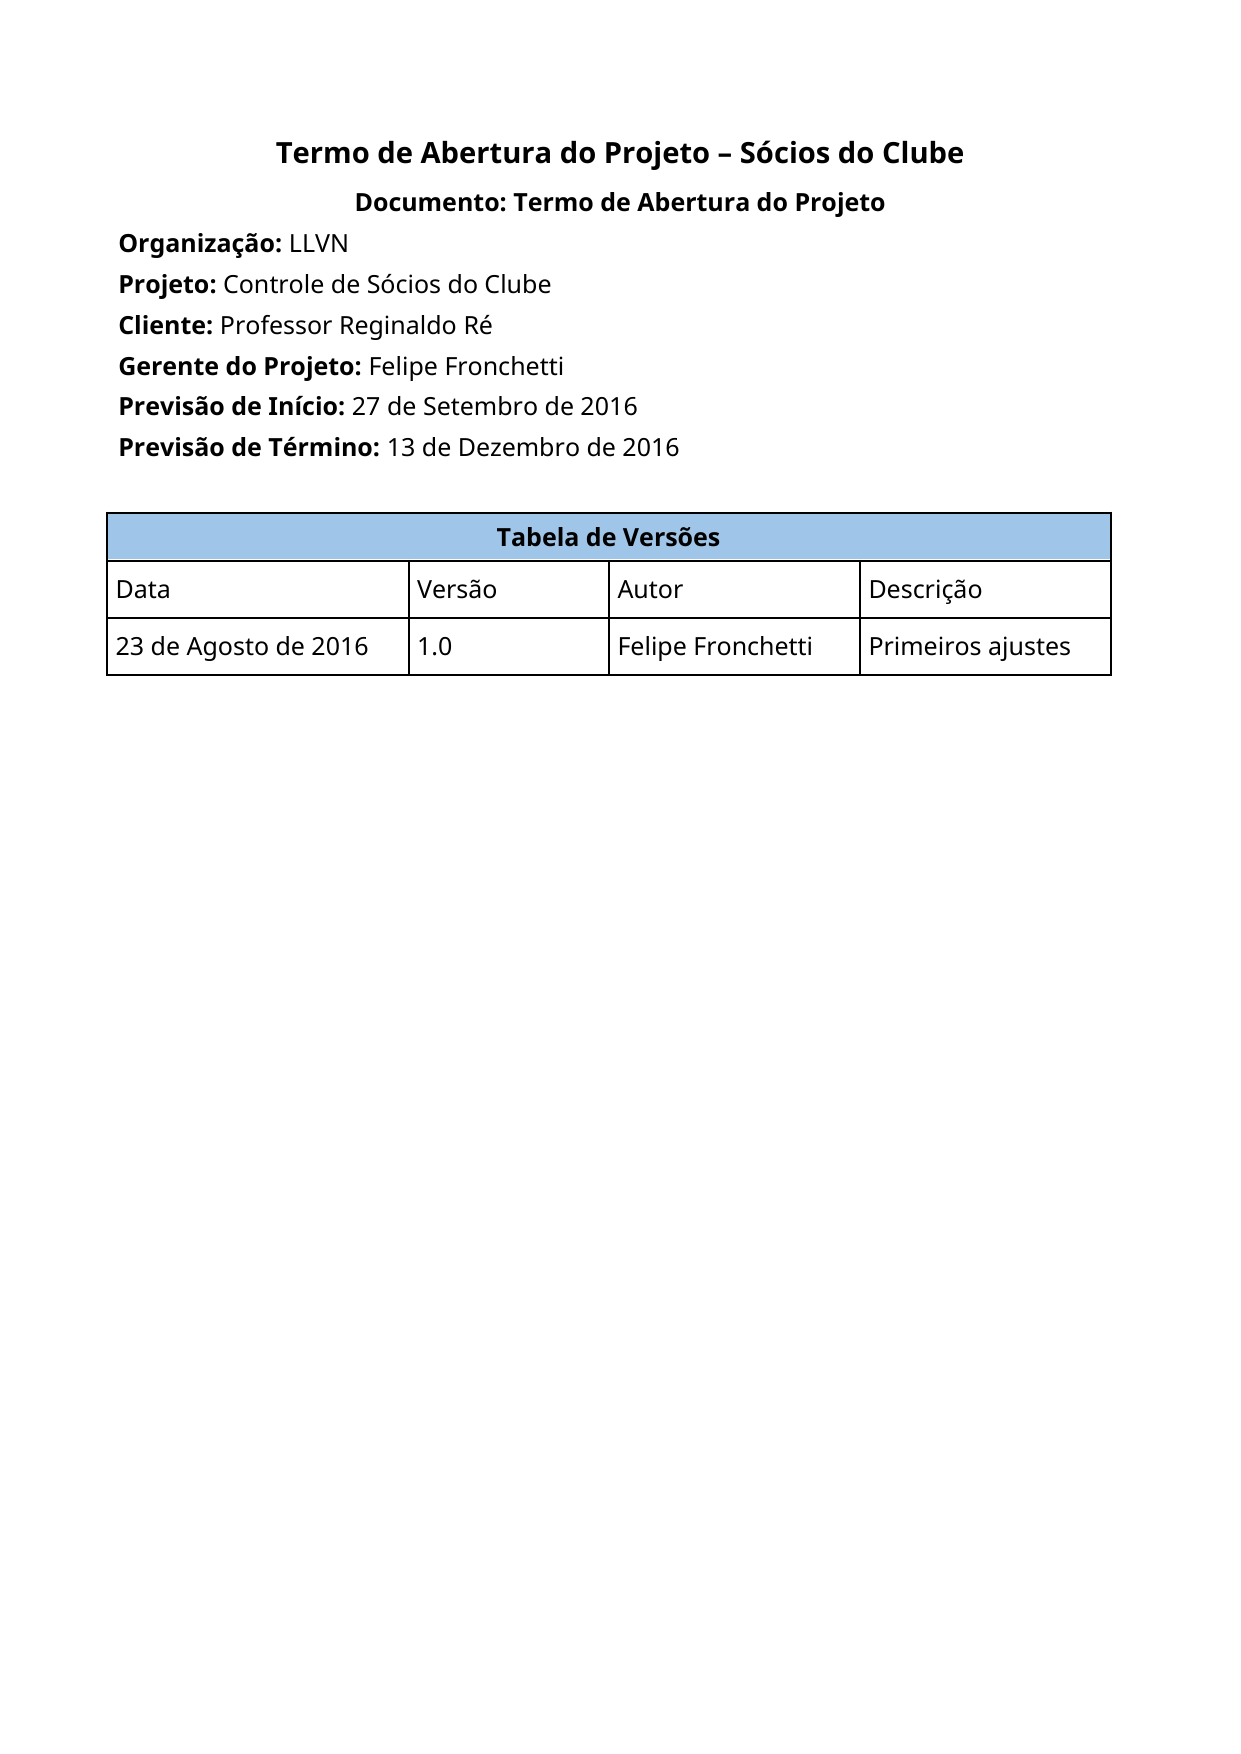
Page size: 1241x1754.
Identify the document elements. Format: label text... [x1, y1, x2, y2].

text Documento: Termo de Abertura do Projeto [118, 185, 1122, 219]
subtitle Termo de Abertura do Projeto – Sócios do Clube [118, 133, 1122, 172]
table_cell Versão [410, 562, 608, 617]
table_cell Autor [610, 562, 859, 617]
text Projeto: Controle de Sócios do Clube [118, 267, 1122, 301]
text Cliente: Professor Reginaldo Ré [118, 307, 1122, 341]
table_cell Descrição [861, 562, 1110, 617]
table_cell 1.0 [410, 619, 608, 673]
table_cell Felipe Fronchetti [610, 619, 859, 673]
table_cell Primeiros ajustes [861, 619, 1110, 673]
table_header Tabela de Versões [108, 514, 1110, 559]
text Previsão de Término: 13 de Dezembro de 2016 [118, 430, 1122, 464]
text Gerente do Projeto: Felipe Fronchetti [118, 348, 1122, 382]
text Organização: LLVN [118, 226, 1122, 260]
table_cell 23 de Agosto de 2016 [108, 619, 408, 673]
text Previsão de Início: 27 de Setembro de 2016 [118, 389, 1122, 423]
table_cell Data [108, 562, 408, 617]
